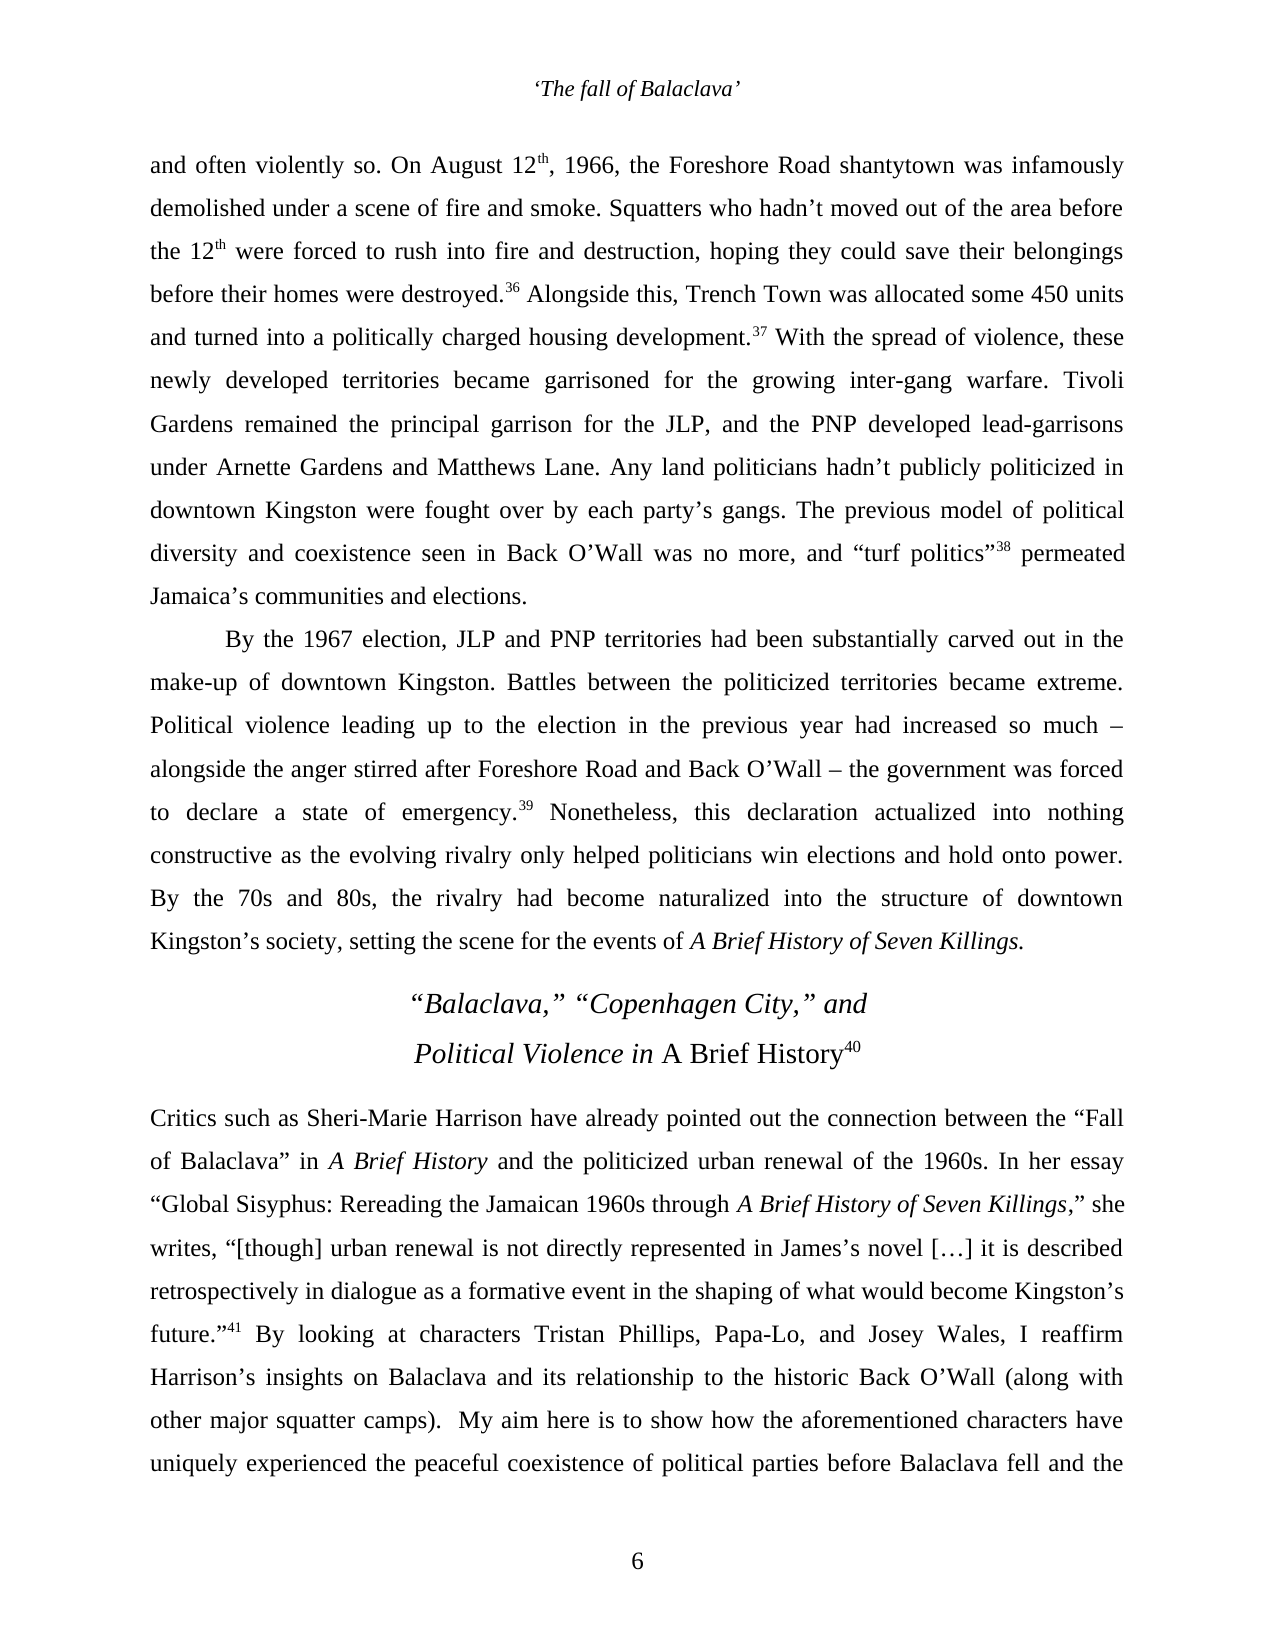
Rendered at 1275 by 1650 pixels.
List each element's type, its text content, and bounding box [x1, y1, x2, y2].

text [150, 1103, 1125, 1477]
text Political Violence in A Brief History [150, 1036, 1125, 1070]
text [150, 150, 1125, 610]
text “Balaclava,” “Copenhagen City,” and [150, 986, 1125, 1019]
text By the 1967 election, JLP and PNP territories had been substantially carved out in the make-up of downtown Kingston. Battles between the politicized territories became extreme. Political violence leading up to the election in the previous year had increased so much – alongside the anger stirred after Foreshore Road and Back O’Wall – the government was forced to declare a state of emergency. Nonetheless, this declaration actualized into nothing constructive as the evolving rivalry only helped politicians win elections and hold onto power. By the 70s and 80s, the rivalry had become naturalized into the structure of downtown Kingston’s society, setting the scene for the events of A Brief History of Seven Killings. [150, 624, 1125, 955]
